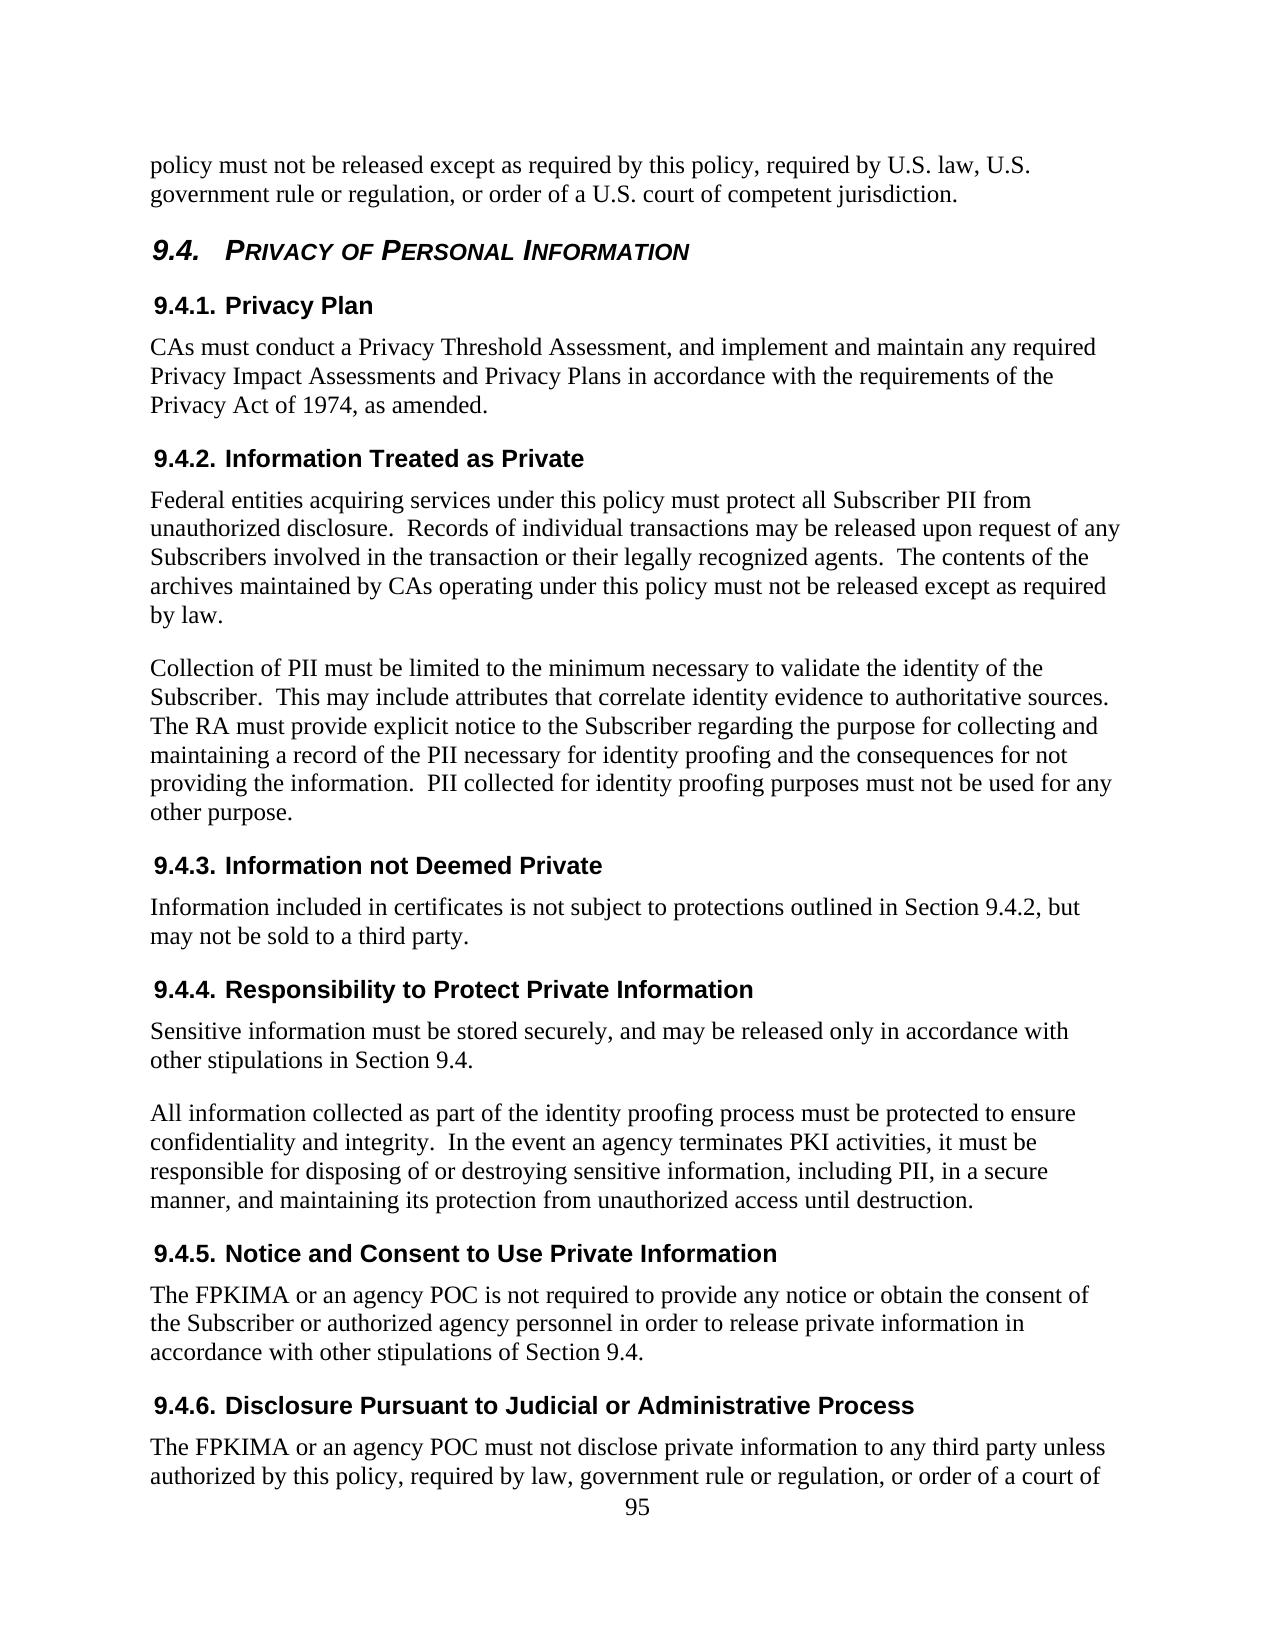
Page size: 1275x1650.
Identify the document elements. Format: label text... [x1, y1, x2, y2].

subtitle Notice and Consent to Use Private Information [154, 1238, 1125, 1267]
text Collection of PII must be limited to the minimum necessary to validate the identity of the Subscriber. This may include attributes that correlate identity evidence to authoritative sources. The RA must provide explicit notice to the Subscriber regarding the purpose for collecting and maintaining a record of the PII necessary for identity proofing and the consequences for not providing the information. PII collected for identity proofing purposes must not be used for any other purpose. [150, 653, 1125, 826]
subtitle Privacy of Personal Information [152, 232, 1125, 266]
subtitle Information Treated as Private [154, 443, 1125, 472]
text Federal entities acquiring services under this policy must protect all Subscriber PII from unauthorized disclosure. Records of individual transactions may be released upon request of any Subscribers involved in the transaction or their legally recognized agents. The contents of the archives maintained by CAs operating under this policy must not be released except as required by law. [150, 485, 1125, 628]
text CAs must conduct a Privacy Threshold Assessment, and implement and maintain any required Privacy Impact Assessments and Privacy Plans in accordance with the requirements of the Privacy Act of 1974, as amended. [482, 332, 1125, 418]
text Information included in certificates is not subject to protections outlined in Section 9.4.2, but may not be sold to a third party. [150, 892, 1125, 950]
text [150, 1432, 1125, 1490]
text Sensitive information must be stored securely, and may be released only in accordance with other stipulations in Section 9.4. [150, 1016, 1125, 1073]
subtitle Information not Deemed Private [154, 851, 1125, 880]
subtitle Responsibility to Protect Private Information [154, 975, 1125, 1003]
subtitle Privacy Plan [154, 291, 1125, 320]
text All information collected as part of the identity proofing process must be protected to ensure confidentiality and integrity. In the event an agency terminates PKI activities, it must be responsible for disposing of or destroying sensitive information, including PII, in a secure manner, and maintaining its protection from unauthorized access until destruction. [150, 1098, 1125, 1213]
subtitle Disclosure Pursuant to Judicial or Administrative Process [154, 1391, 1125, 1420]
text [150, 150, 1125, 207]
text The FPKIMA or an agency POC is not required to provide any notice or obtain the consent of the Subscriber or authorized agency personnel in order to release private information in accordance with other stipulations of Section 9.4. [150, 1280, 1125, 1366]
